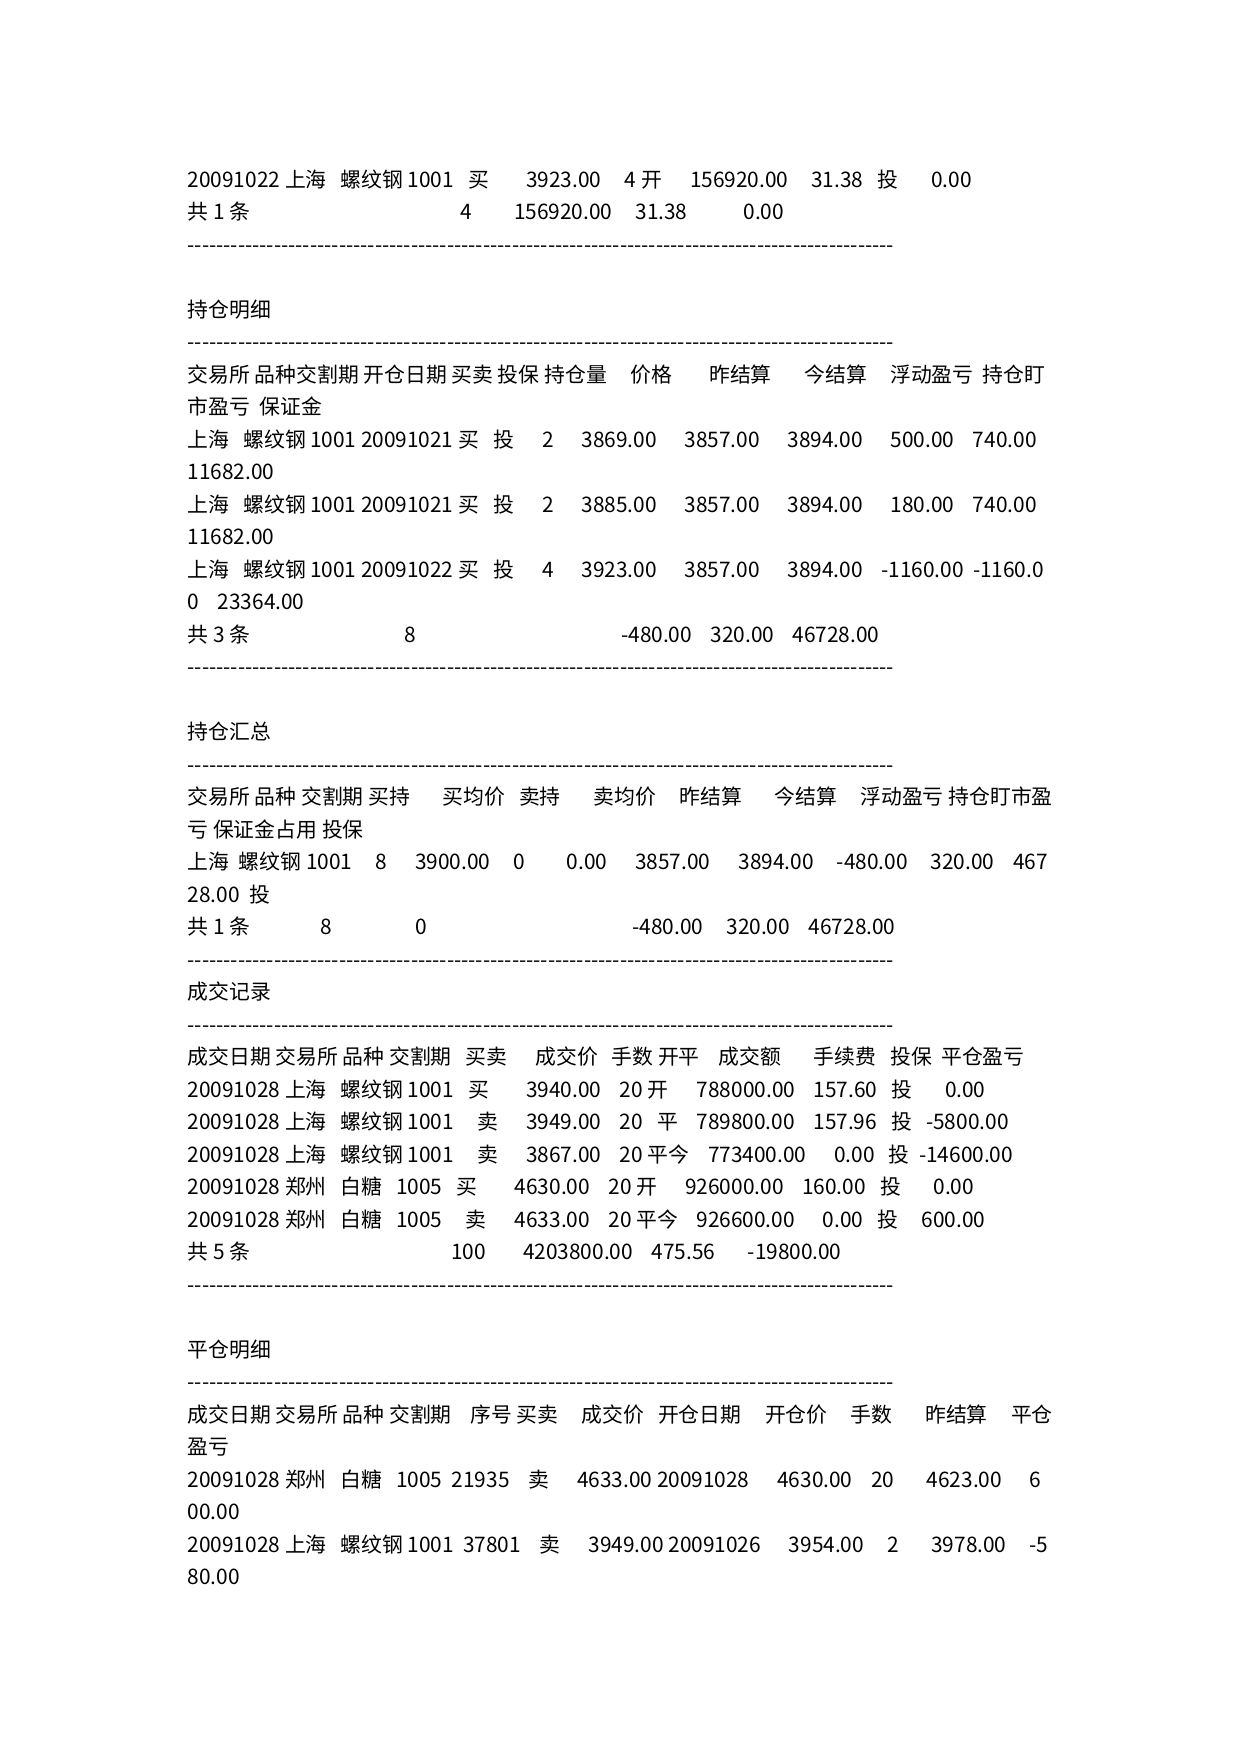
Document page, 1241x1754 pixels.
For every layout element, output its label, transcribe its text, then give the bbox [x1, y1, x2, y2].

text 共 5 条 100 4203800.00 475.56 -19800.00 [187, 1234, 1053, 1267]
text -------------------------------------------------------------------------------------------------- [187, 1267, 1053, 1299]
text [187, 227, 1053, 259]
text 20091028 郑州 白糖 1005 买 4630.00 20 开 926000.00 160.00 投 0.00 [187, 1169, 1053, 1202]
text 20091028 上海 螺纹钢 1001 卖 3867.00 20 平今 773400.00 0.00 投 -14600.00 [187, 1137, 1053, 1169]
text -------------------------------------------------------------------------------------------------- [187, 942, 1053, 974]
text 平仓明细 [187, 1332, 1053, 1364]
text 20091022 上海 螺纹钢 1001 买 3923.00 4 开 156920.00 31.38 投 0.00 [187, 162, 1053, 194]
text 上海 螺纹钢1001 20091022 买 投 4 3923.00 3857.00 3894.00 -1160.00 -1160.00 23364.00 [187, 552, 1053, 617]
text 持仓明细 [187, 292, 1053, 324]
text 共 1 条 4 156920.00 31.38 0.00 [187, 194, 1053, 227]
text 成交日期 交易所 品种 交割期 买卖 成交价 手数 开平 成交额 手续费 投保 平仓盈亏 [187, 1039, 1053, 1072]
text 上海 螺纹钢 1001 8 3900.00 0 0.00 3857.00 3894.00 -480.00 320.00 46728.00 投 [187, 844, 1053, 909]
text -------------------------------------------------------------------------------------------------- [187, 1007, 1053, 1039]
text 20091028 郑州 白糖 1005 卖 4633.00 20 平今 926600.00 0.00 投 600.00 [187, 1202, 1053, 1234]
text 成交日期 交易所 品种 交割期 序号 买卖 成交价 开仓日期 开仓价 手数 昨结算 平仓盈亏 [187, 1397, 1053, 1462]
text -------------------------------------------------------------------------------------------------- [187, 324, 1053, 357]
text 20091028 郑州 白糖 1005 21935 卖 4633.00 20091028 4630.00 20 4623.00 600.00 [187, 1462, 1053, 1527]
text 交易所 品种 交割期 买持 买均价 卖持 卖均价 昨结算 今结算 浮动盈亏 持仓盯市盈亏 保证金占用 投保 [187, 779, 1053, 844]
text 上海 螺纹钢1001 20091021 买 投 2 3869.00 3857.00 3894.00 500.00 740.00 11682.00 [187, 422, 1053, 487]
text 共 1 条 8 0 -480.00 320.00 46728.00 [187, 909, 1053, 942]
text 20091028 上海 螺纹钢 1001 买 3940.00 20 开 788000.00 157.60 投 0.00 [187, 1072, 1053, 1104]
text -------------------------------------------------------------------------------------------------- [187, 649, 1053, 682]
text 上海 螺纹钢1001 20091021 买 投 2 3885.00 3857.00 3894.00 180.00 740.00 11682.00 [187, 487, 1053, 552]
text 共 3 条 8 -480.00 320.00 46728.00 [187, 617, 1053, 649]
text 20091028 上海 螺纹钢 1001 卖 3949.00 20 平 789800.00 157.96 投 -5800.00 [187, 1104, 1053, 1137]
text 交易所 品种交割期 开仓日期 买卖 投保 持仓量 价格 昨结算 今结算 浮动盈亏 持仓盯市盈亏 保证金 [187, 357, 1053, 422]
text 成交记录 [187, 974, 1053, 1007]
text -------------------------------------------------------------------------------------------------- [187, 1364, 1053, 1397]
text 20091028 上海 螺纹钢 1001 37801 卖 3949.00 20091026 3954.00 2 3978.00 -580.00 [187, 1527, 1053, 1592]
text 持仓汇总 [187, 714, 1053, 747]
text -------------------------------------------------------------------------------------------------- [187, 747, 1053, 779]
